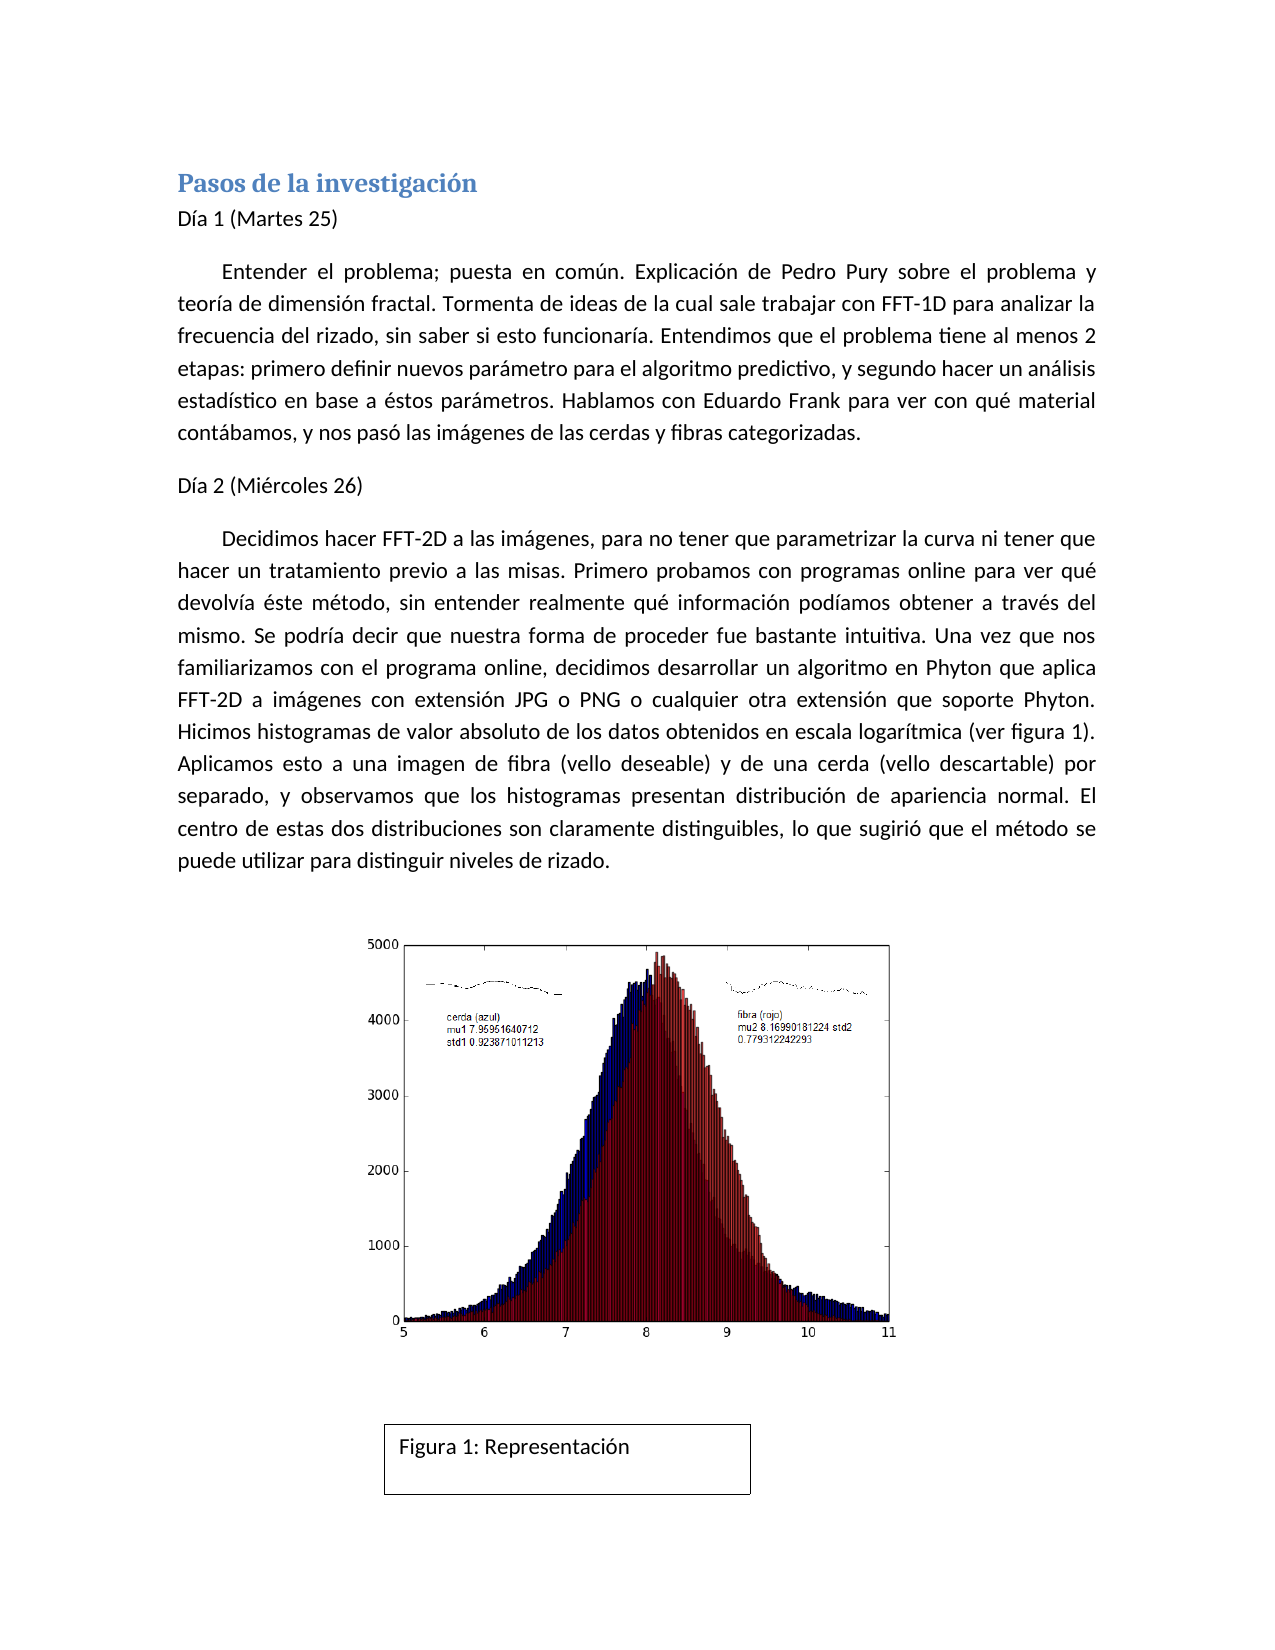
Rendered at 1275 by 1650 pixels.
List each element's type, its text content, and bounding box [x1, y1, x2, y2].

text Decidimos hacer FFT-2D a las imágenes, para no tener que parametrizar la curva ni tener que hacer un tratamiento previo a las misas. Primero probamos con programas online para ver qué devolvía éste método, sin entender realmente qué información podíamos obtener a través del mismo. Se podría decir que nuestra forma de proceder fue bastante intuitiva. Una vez que nos familiarizamos con el programa online, decidimos desarrollar un algoritmo en Phyton que aplica FFT-2D a imágenes con extensión JPG o PNG o cualquier otra extensión que soporte Phyton. Hicimos histogramas de valor absoluto de los datos obtenidos en escala logarítmica (ver figura 1). Aplicamos esto a una imagen de fibra (vello deseable) y de una cerda (vello descartable) por separado, y observamos que los histogramas presentan distribución de apariencia normal. El centro de estas dos distribuciones son claramente distinguibles, lo que sugirió que el método se puede utilizar para distinguir niveles de rizado. [177, 524, 1098, 874]
subtitle Pasos de la investigación [177, 168, 1098, 199]
picture [325, 899, 950, 1368]
text Día 2 (Miércoles 26) [177, 471, 1098, 499]
text Entender el problema; puesta en común. Explicación de Pedro Pury sobre el problema y teoría de dimensión fractal. Tormenta de ideas de la cual sale trabajar con FFT-1D para analizar la frecuencia del rizado, sin saber si esto funcionaría. Entendimos que el problema tiene al menos 2 etapas: primero definir nuevos parámetro para el algoritmo predictivo, y segundo hacer un análisis estadístico en base a éstos parámetros. Hablamos con Eduardo Frank para ver con qué material contábamos, y nos pasó las imágenes de las cerdas y fibras categorizadas. [177, 257, 1098, 446]
text Día 1 (Martes 25) [177, 204, 1098, 232]
